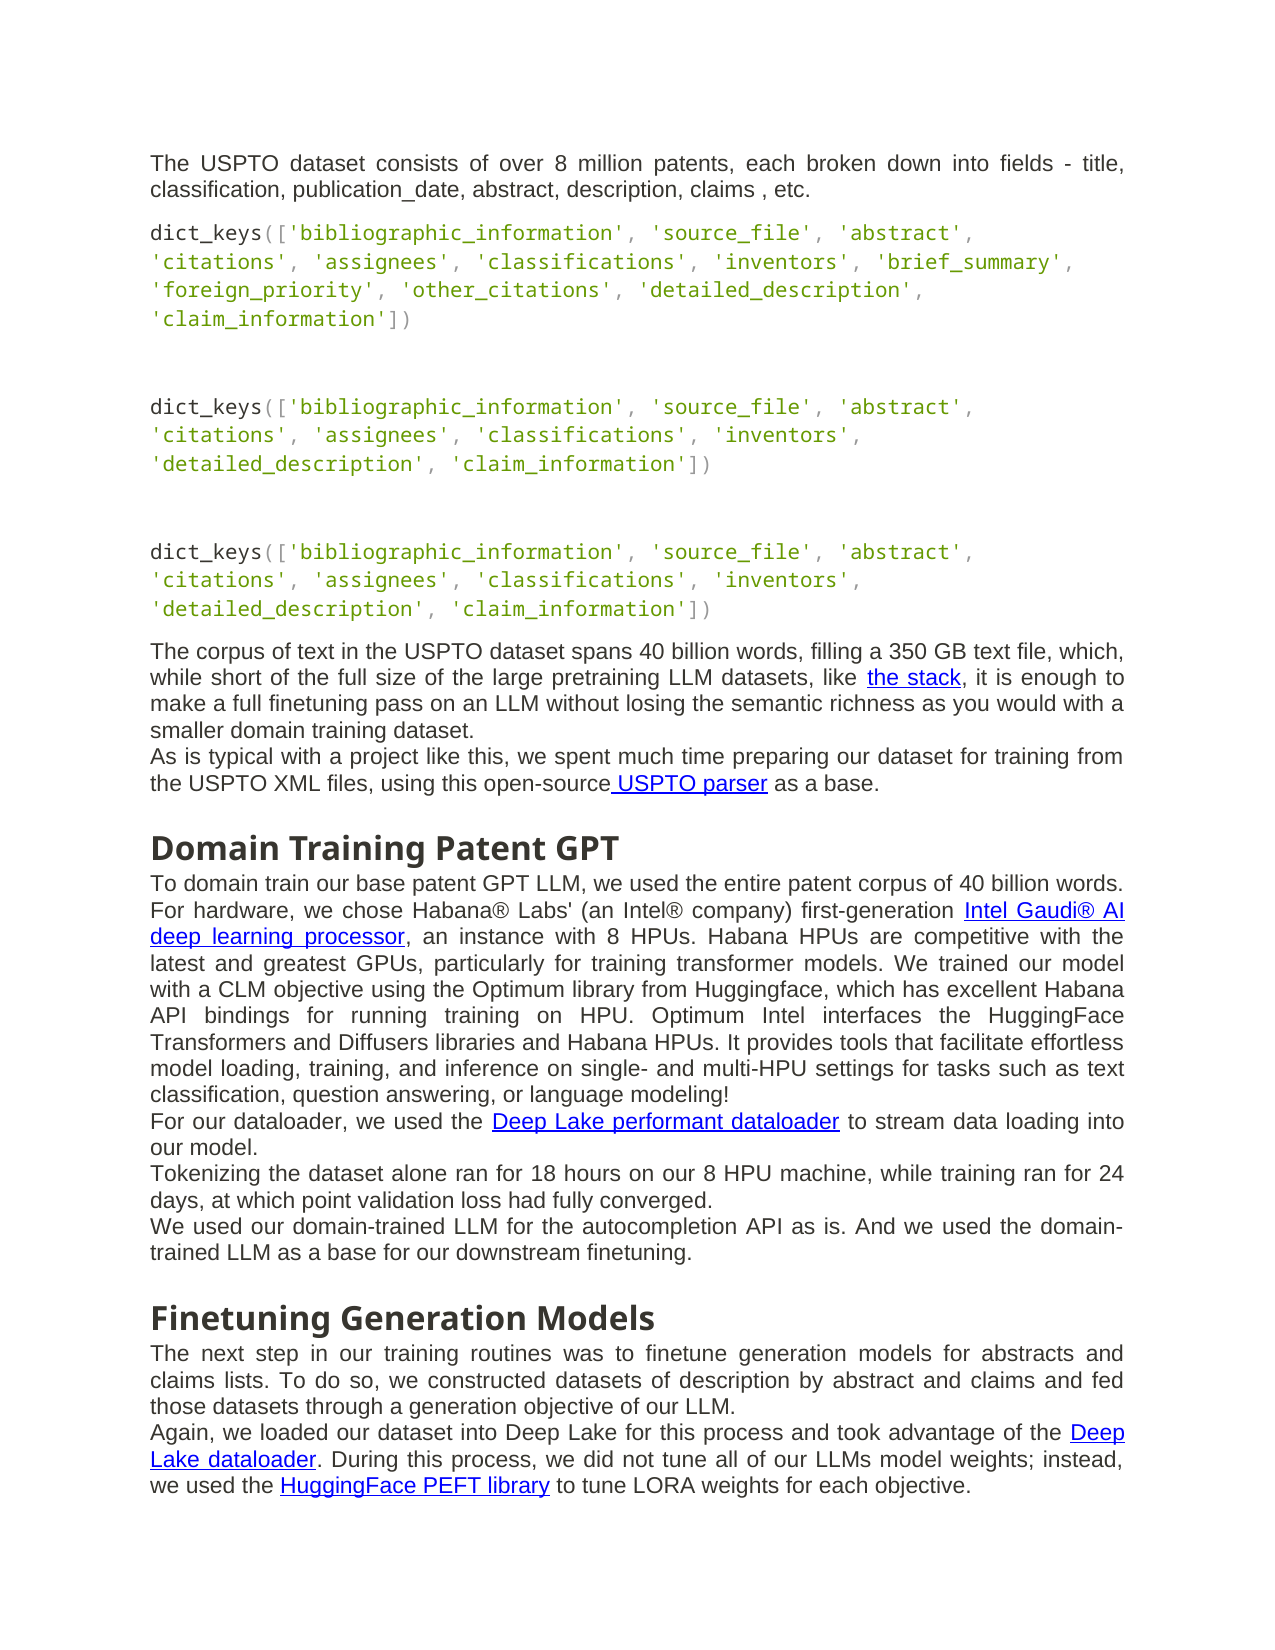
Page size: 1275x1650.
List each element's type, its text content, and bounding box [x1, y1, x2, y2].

text Again, we loaded our dataset into Deep Lake for this process and took advantage of the Deep Lake dataloader. During this process, we did not tune all of our LLMs model weights; instead, we used the HuggingFace PEFT library to tune LORA weights for each objective. [150, 1419, 1125, 1498]
text We used our domain-trained LLM for the autocompletion API as is. And we used the domain-trained LLM as a base for our downstream finetuning. [150, 1213, 1125, 1266]
text The corpus of text in the USPTO dataset spans 40 billion words, filling a 350 GB text file, which, while short of the full size of the large pretraining LLM datasets, like the stack, it is enough to make a full finetuning pass on an LLM without losing the semantic richness as you would with a smaller domain training dataset. [150, 638, 1125, 743]
text As is typical with a project like this, we spent much time preparing our dataset for training from the USPTO XML files, using this open-source USPTO parser as a base. [150, 743, 1125, 796]
text Tokenizing the dataset alone ran for 18 hours on our 8 HPU machine, while training ran for 24 days, at which point validation loss had fully converged. [150, 1160, 1125, 1213]
text dict_keys(['bibliographic_information', 'source_file', 'abstract', 'citations', 'assignees', 'classifications', 'inventors', 'detailed_description', 'claim_information']) [150, 537, 1125, 622]
text dict_keys(['bibliographic_information', 'source_file', 'abstract', 'citations', 'assignees', 'classifications', 'inventors', 'brief_summary', 'foreign_priority', 'other_citations', 'detailed_description', 'claim_information']) [150, 218, 1125, 332]
subtitle Finetuning Generation Models [150, 1295, 1125, 1340]
text The USPTO dataset consists of over 8 million patents, each broken down into fields - title, classification, publication_date, abstract, description, claims , etc. [150, 150, 1125, 203]
text The next step in our training routines was to finetune generation models for abstracts and claims lists. To do so, we constructed datasets of description by abstract and claims and fed those datasets through a generation objective of our LLM. [150, 1340, 1125, 1419]
text For our dataloader, we used the Deep Lake performant dataloader to stream data loading into our model. [150, 1108, 1125, 1160]
subtitle Domain Training Patent GPT [150, 825, 1125, 870]
text dict_keys(['bibliographic_information', 'source_file', 'abstract', 'citations', 'assignees', 'classifications', 'inventors', 'detailed_description', 'claim_information']) [150, 392, 1125, 477]
text To domain train our base patent GPT LLM, we used the entire patent corpus of 40 billion words. For hardware, we chose Habana® Labs' (an Intel® company) first-generation Intel Gaudi® AI deep learning processor, an instance with 8 HPUs. Habana HPUs are competitive with the latest and greatest GPUs, particularly for training transformer models. We trained our model with a CLM objective using the Optimum library from Huggingface, which has excellent Habana API bindings for running training on HPU. Optimum Intel interfaces the HuggingFace Transformers and Diffusers libraries and Habana HPUs. It provides tools that facilitate effortless model loading, training, and inference on single- and multi-HPU settings for tasks such as text classification, question answering, or language modeling! [150, 870, 1125, 1108]
